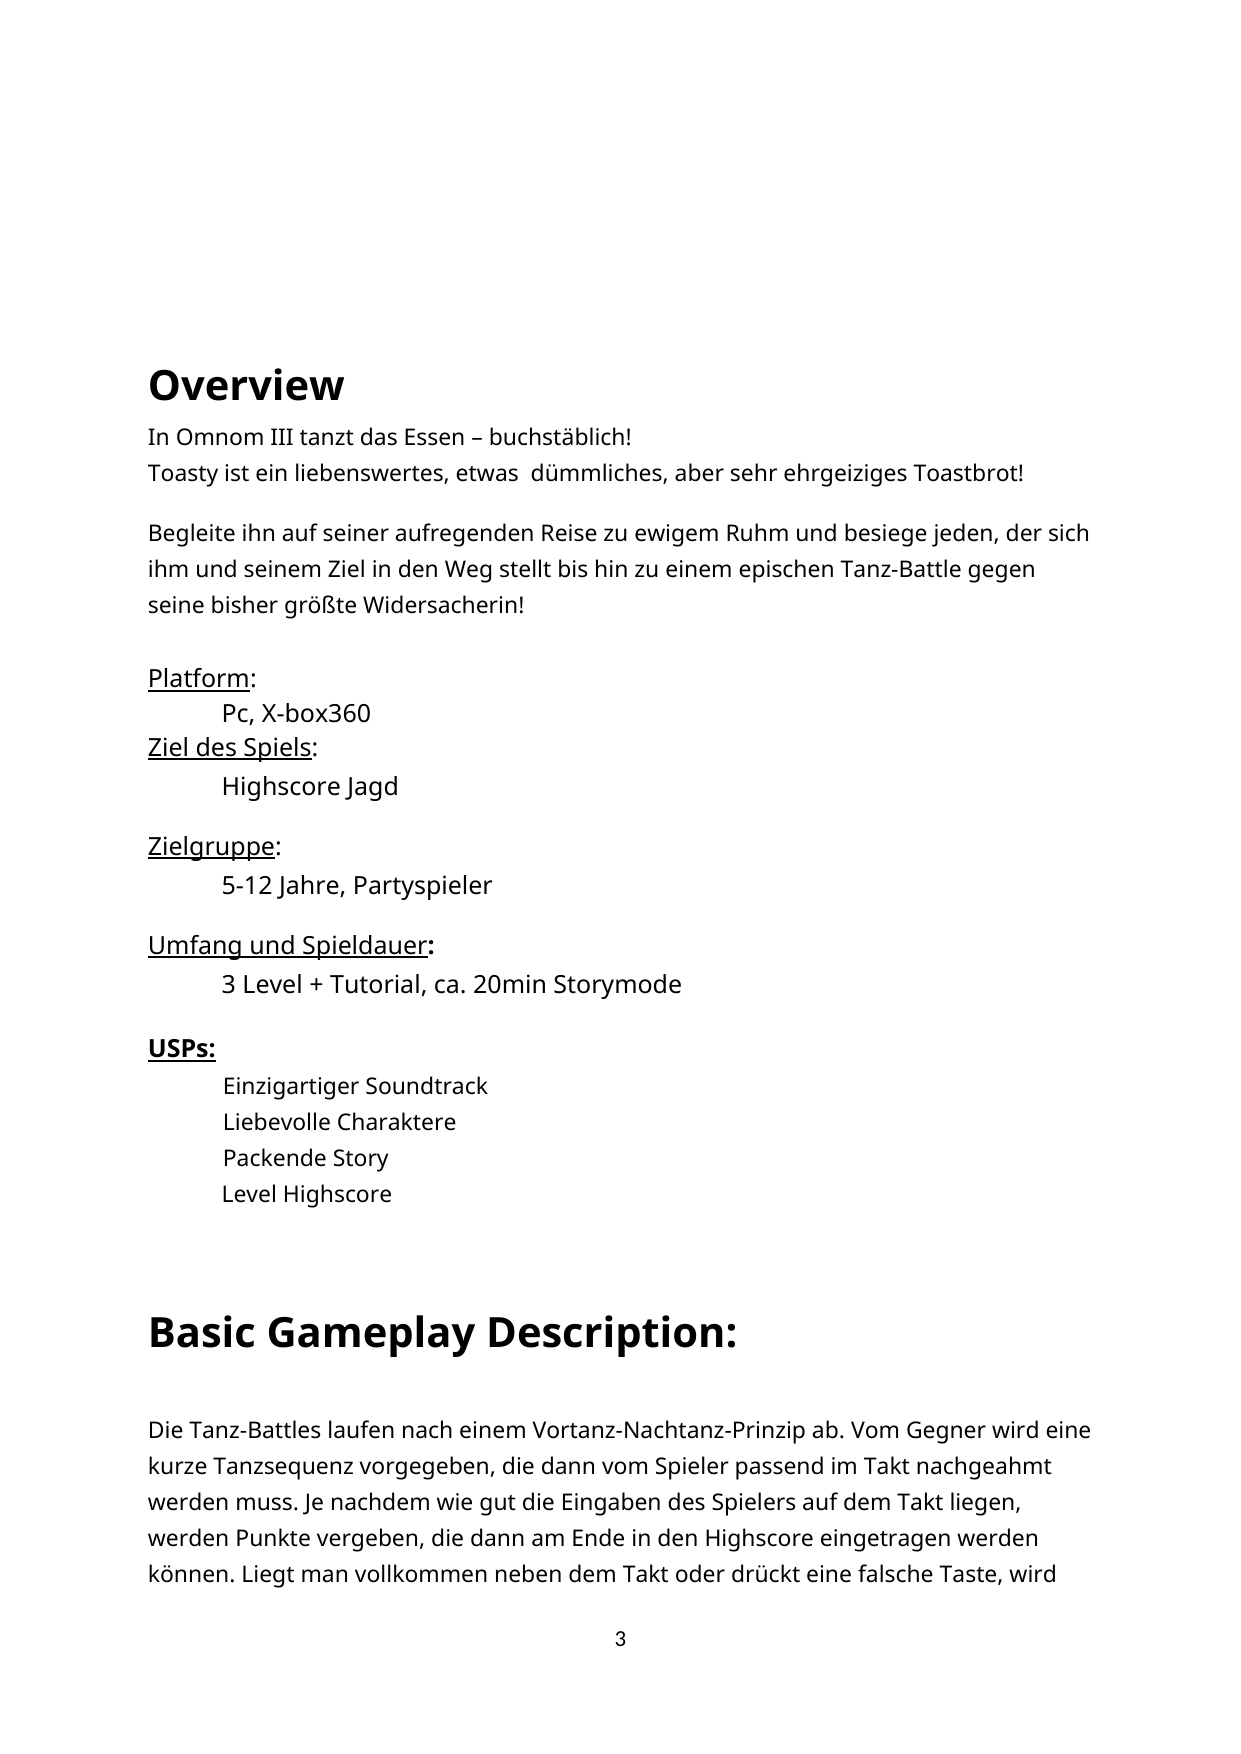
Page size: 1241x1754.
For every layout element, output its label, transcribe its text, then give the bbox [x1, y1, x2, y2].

text Pc, X-box360 [221, 695, 1093, 729]
list Packende Story [223, 1142, 1093, 1173]
text Begleite ihn auf seiner aufregenden Reise zu ewigem Ruhm und besiege jeden, der sich ihm und seinem Ziel in den Weg stellt bis hin zu einem epischen Tanz-Battle gegen seine bisher größte Widersacherin! [148, 517, 1093, 621]
text USPs: [148, 1031, 1093, 1065]
text Overview [148, 355, 1093, 412]
text Zielgruppe: 5-12 Jahre, Partyspieler [148, 828, 1093, 902]
text Level Highscore [148, 1178, 1093, 1209]
list Liebevolle Charaktere [223, 1106, 1093, 1137]
list Einzigartiger Soundtrack [223, 1070, 1093, 1101]
text Platform: [148, 661, 1093, 695]
text Ziel des Spiels: Highscore Jagd [148, 729, 1093, 802]
text Toasty ist ein liebenswertes, etwas dümmliches, aber sehr ehrgeiziges Toastbrot! [148, 456, 1093, 488]
text Basic Gameplay Description: [148, 1303, 1093, 1360]
text Umfang und Spieldauer: 3 Level + Tutorial, ca. 20min Storymode [148, 928, 1093, 1001]
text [148, 1414, 1093, 1589]
text In Omnom III tanzt das Essen – buchstäblich! [148, 421, 1093, 452]
